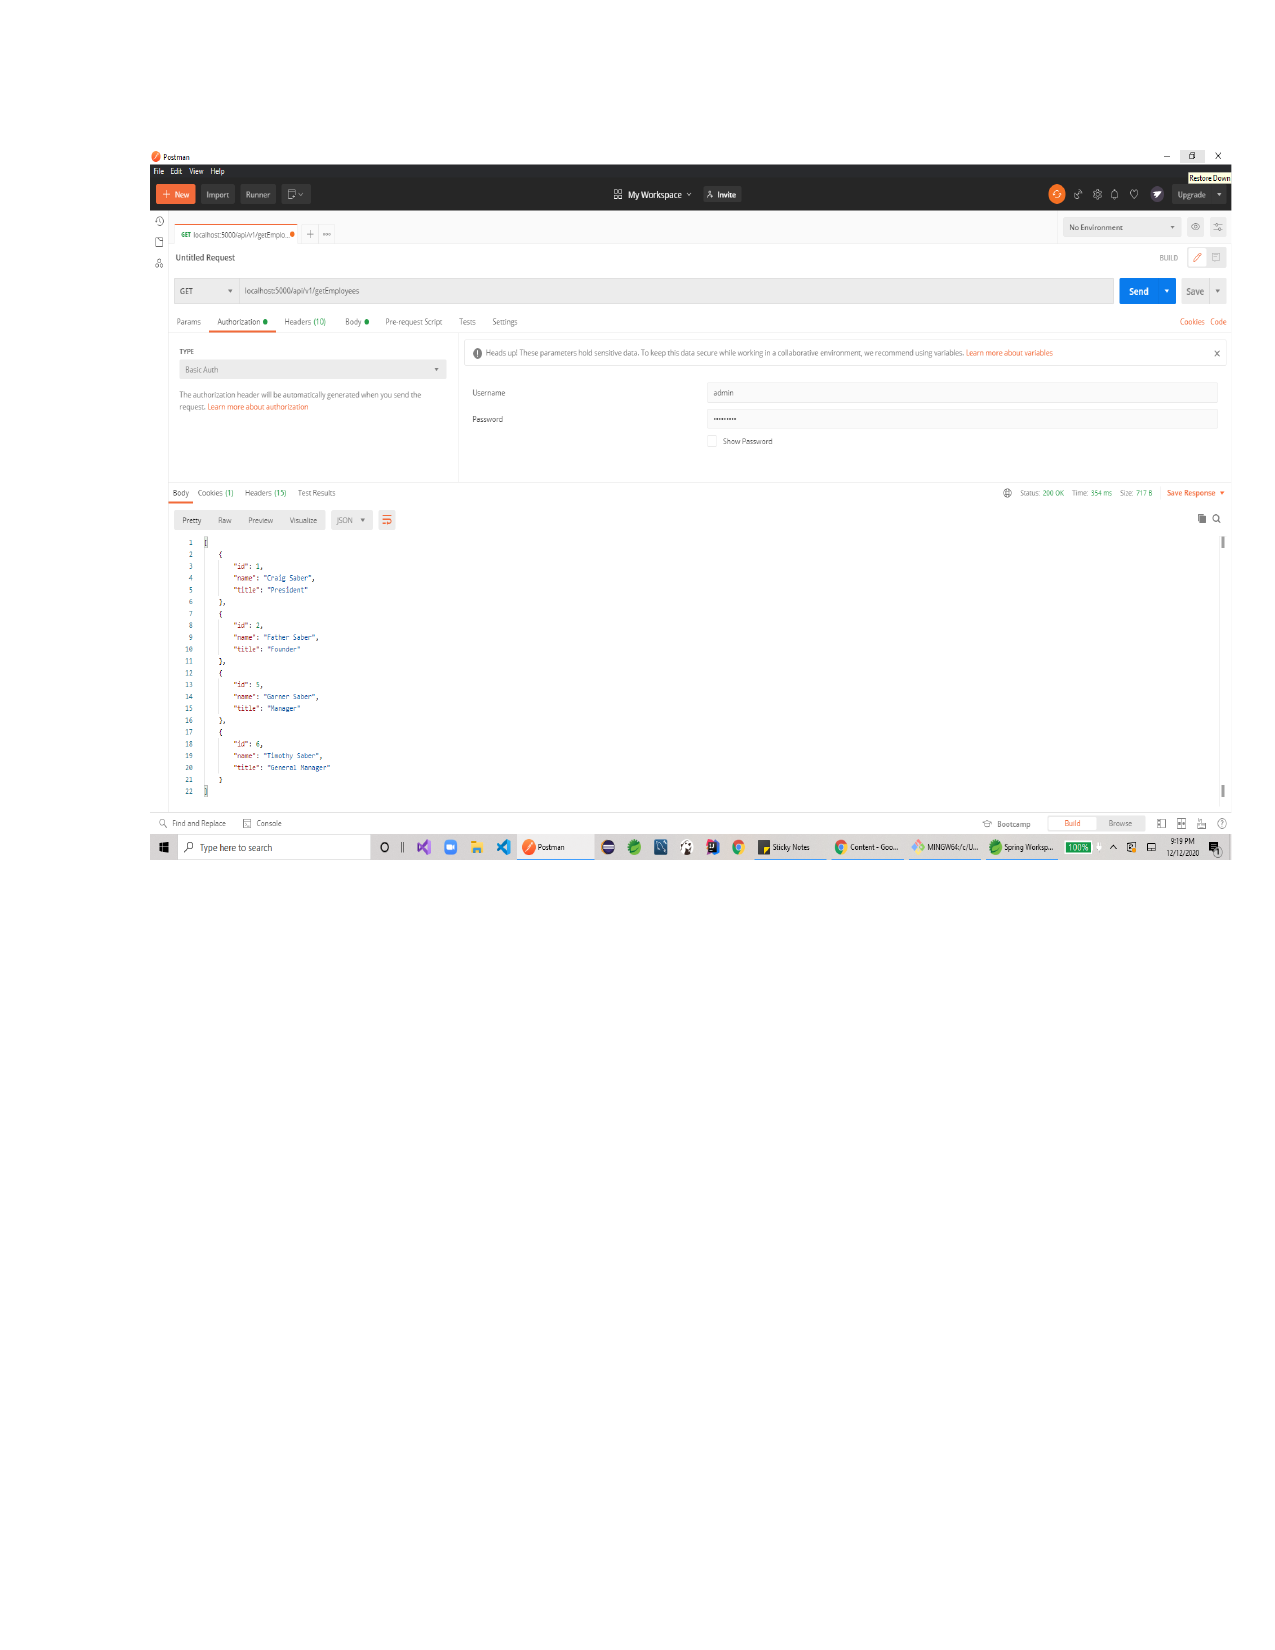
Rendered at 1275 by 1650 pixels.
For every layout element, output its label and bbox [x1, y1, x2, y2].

picture [150, 150, 1232, 860]
